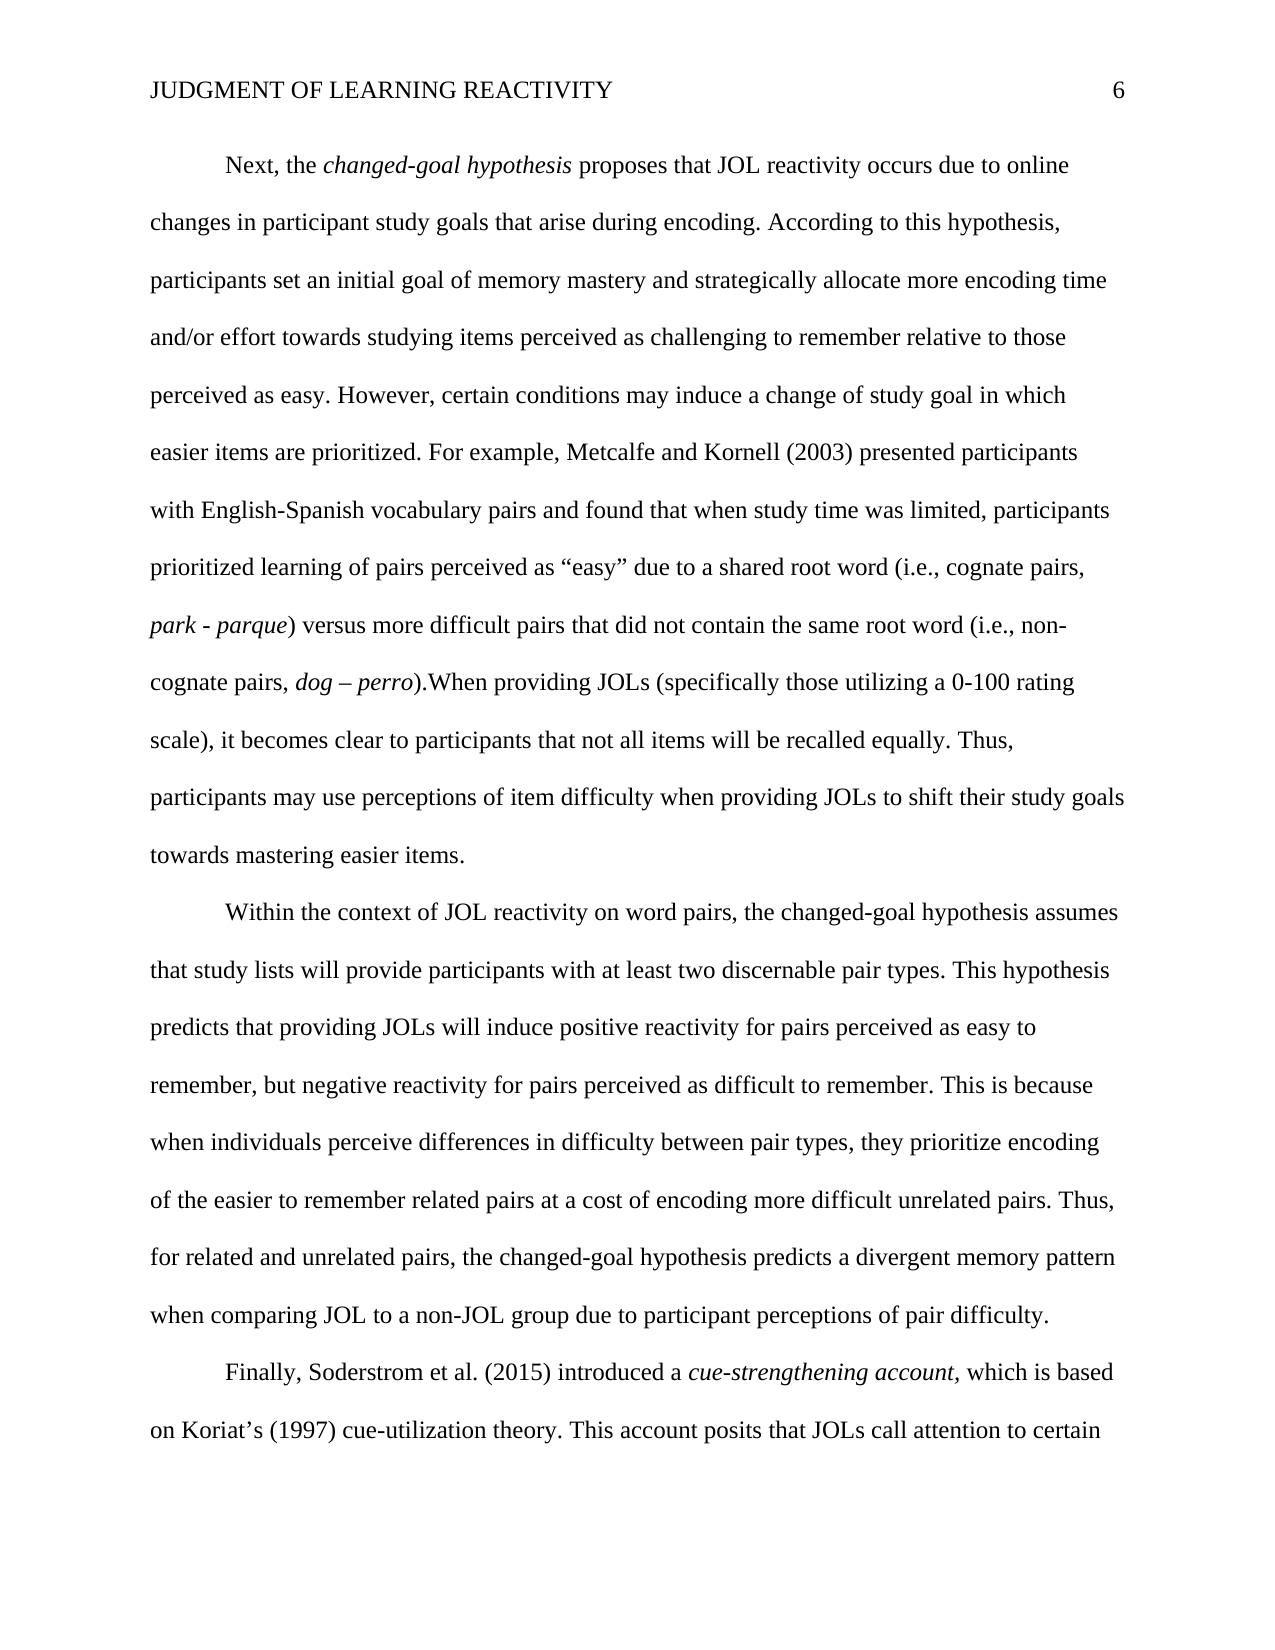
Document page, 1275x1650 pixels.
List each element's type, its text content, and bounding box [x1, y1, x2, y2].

text Next, the changed-goal hypothesis proposes that JOL reactivity occurs due to online changes in participant study goals that arise during encoding. According to this hypothesis, participants set an initial goal of memory mastery and strategically allocate more encoding time and/or effort towards studying items perceived as challenging to remember relative to those perceived as easy. However, certain conditions may induce a change of study goal in which easier items are prioritized. For example, Metcalfe and Kornell (2003) presented participants with English-Spanish vocabulary pairs and found that when study time was limited, participants prioritized learning of pairs perceived as “easy” due to a shared root word (i.e., cognate pairs, park - parque) versus more difficult pairs that did not contain the same root word (i.e., non-cognate pairs, dog – perro).When providing JOLs (specifically those utilizing a 0-100 rating scale), it becomes clear to participants that not all items will be recalled equally. Thus, participants may use perceptions of item difficulty when providing JOLs to shift their study goals towards mastering easier items. [150, 150, 1125, 869]
text Within the context of JOL reactivity on word pairs, the changed-goal hypothesis assumes that study lists will provide participants with at least two discernable pair types. This hypothesis predicts that providing JOLs will induce positive reactivity for pairs perceived as easy to remember, but negative reactivity for pairs perceived as difficult to remember. This is because when individuals perceive differences in difficulty between pair types, they prioritize encoding of the easier to remember related pairs at a cost of encoding more difficult unrelated pairs. Thus, for related and unrelated pairs, the changed-goal hypothesis predicts a divergent memory pattern when comparing JOL to a non-JOL group due to participant perceptions of pair difficulty. [150, 897, 1125, 1329]
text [150, 1357, 1125, 1444]
